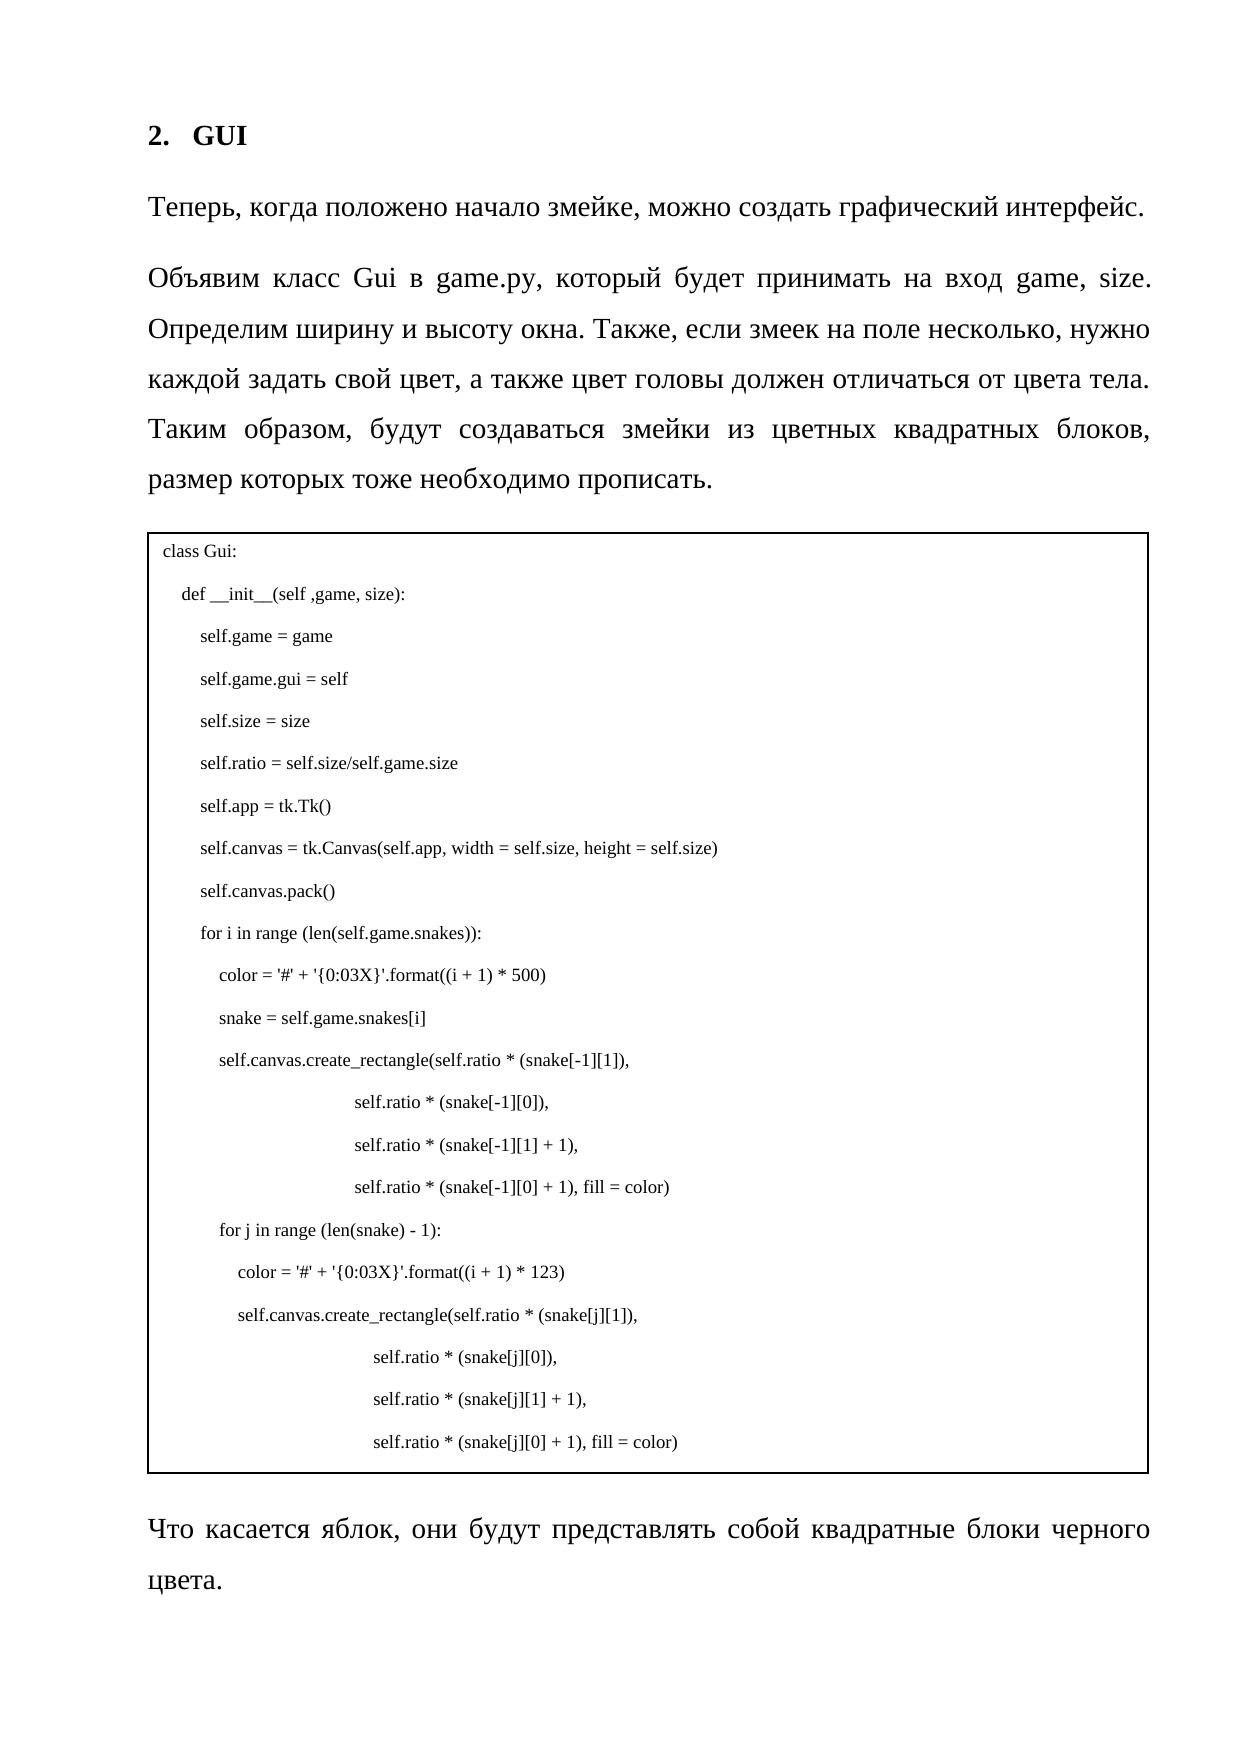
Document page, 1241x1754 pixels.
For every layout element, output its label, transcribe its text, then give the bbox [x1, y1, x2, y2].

text Объявим класс Gui в game.py, который будет принимать на вход game, size. Определим ширину и высоту окна. Также, если змеек на поле несколько, нужно каждой задать свой цвет, а также цвет головы должен отличаться от цвета тела. Таким образом, будут создаваться змейки из цветных квадратных блоков, размер которых тоже необходимо прописать. [148, 260, 1152, 495]
text Теперь, когда положено начало змейке, можно создать графический интерфейс. [148, 189, 1152, 223]
text Что касается яблок, они будут представлять собой квадратные блоки черного цвета. [148, 1511, 1152, 1595]
list GUI [148, 118, 1152, 152]
